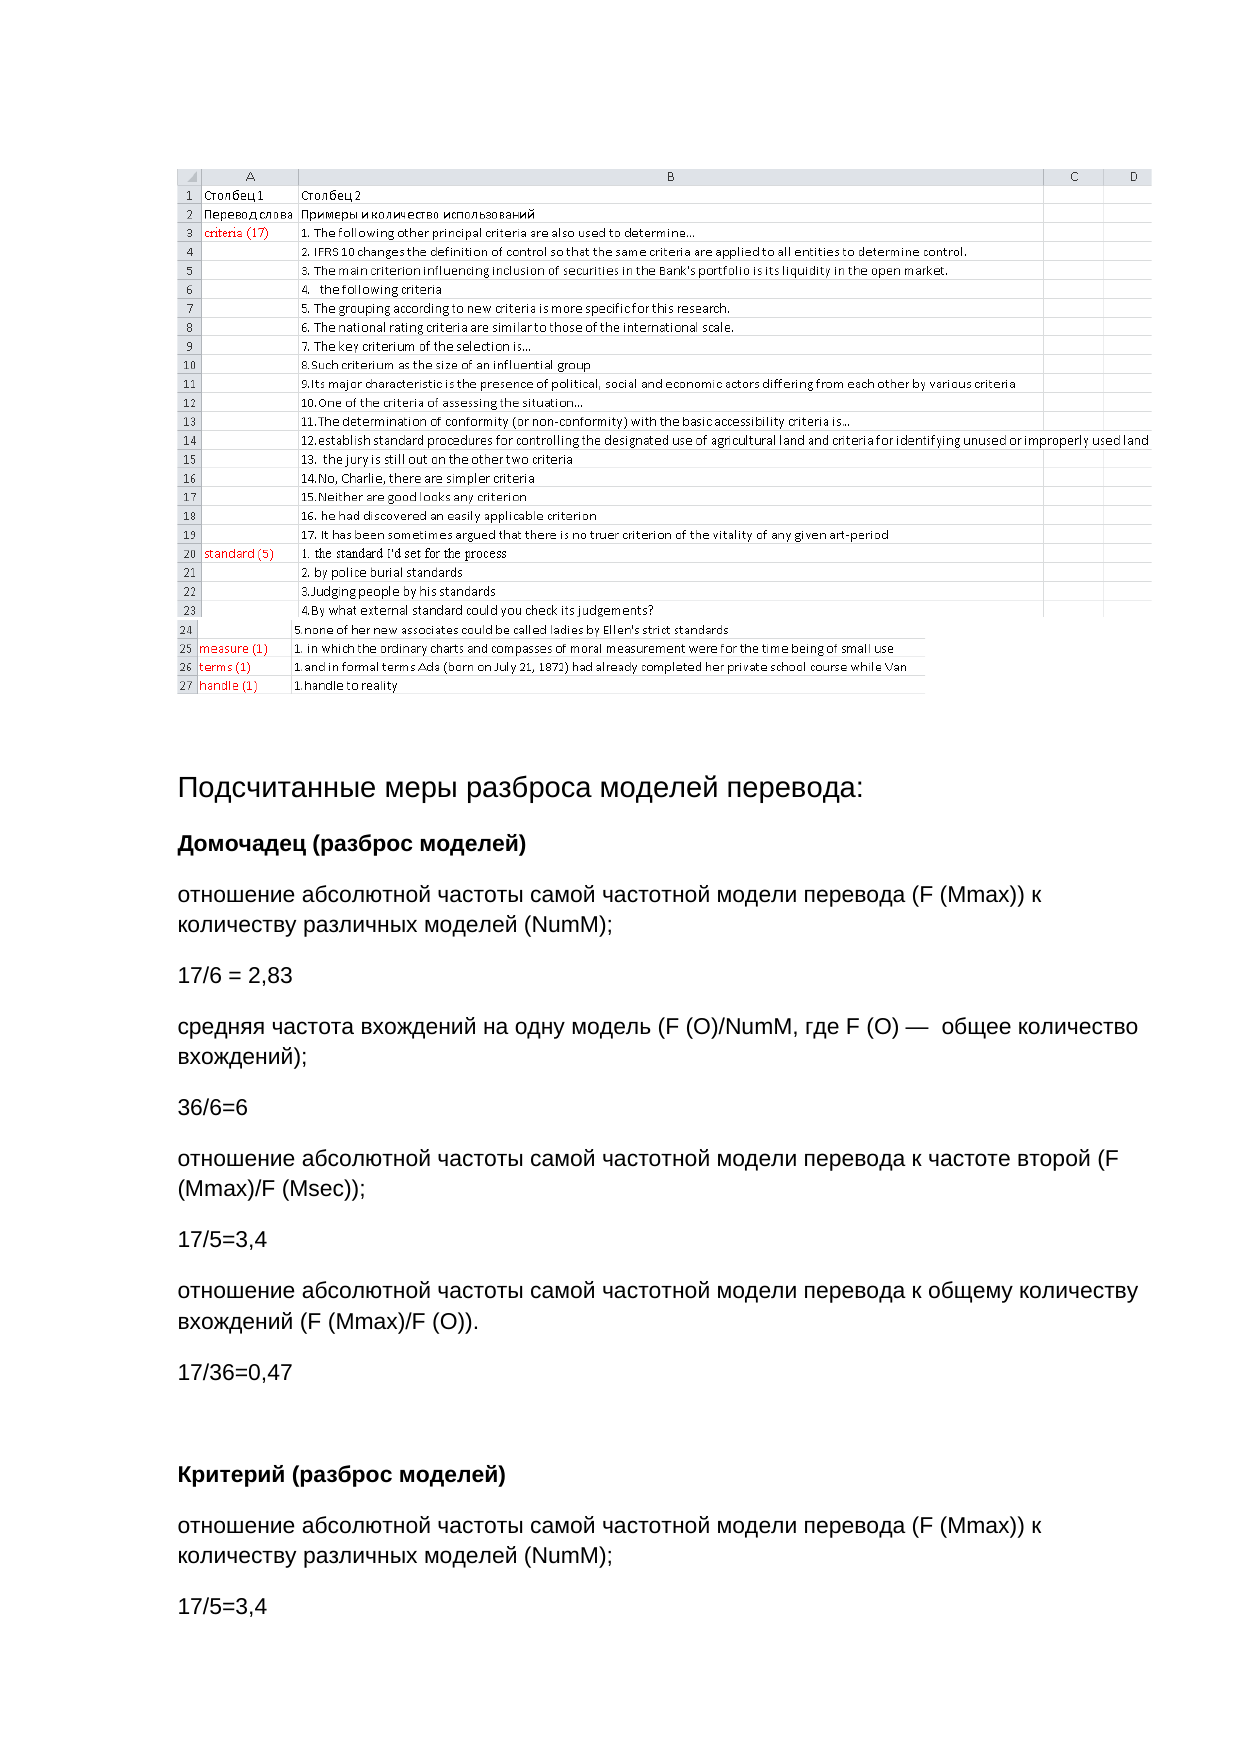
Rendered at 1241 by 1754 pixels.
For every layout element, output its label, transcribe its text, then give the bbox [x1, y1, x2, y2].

picture [177, 169, 1152, 617]
text средняя частота вхождений на одну модель (F (O)/NumM, где F (O) — общее количество вхождений); [177, 1013, 1152, 1069]
text отношение абсолютной частоты самой частотной модели перевода к частоте второй (F (Mmax)/F (Msec)); [177, 1145, 1152, 1202]
text отношение абсолютной частоты самой частотной модели перевода (F (Mmax)) к количеству различных моделей (NumM); [177, 1512, 1152, 1568]
text 17/36=0,47 [177, 1359, 1152, 1385]
text Домочадец (разброс моделей) [177, 829, 1152, 856]
text 17/5=3,4 [177, 1226, 1152, 1253]
text 36/6=6 [177, 1094, 1152, 1120]
text 17/6 = 2,83 [177, 962, 1152, 988]
text Подсчитанные меры разброса моделей перевода: [177, 770, 1152, 804]
text Критерий (разброс моделей) [177, 1461, 1152, 1487]
picture [177, 620, 926, 694]
text 17/5=3,4 [177, 1593, 1152, 1619]
text отношение абсолютной частоты самой частотной модели перевода (F (Mmax)) к количеству различных моделей (NumM); [177, 881, 1152, 937]
text отношение абсолютной частоты самой частотной модели перевода к общему количеству вхождений (F (Mmax)/F (O)). [177, 1277, 1152, 1334]
